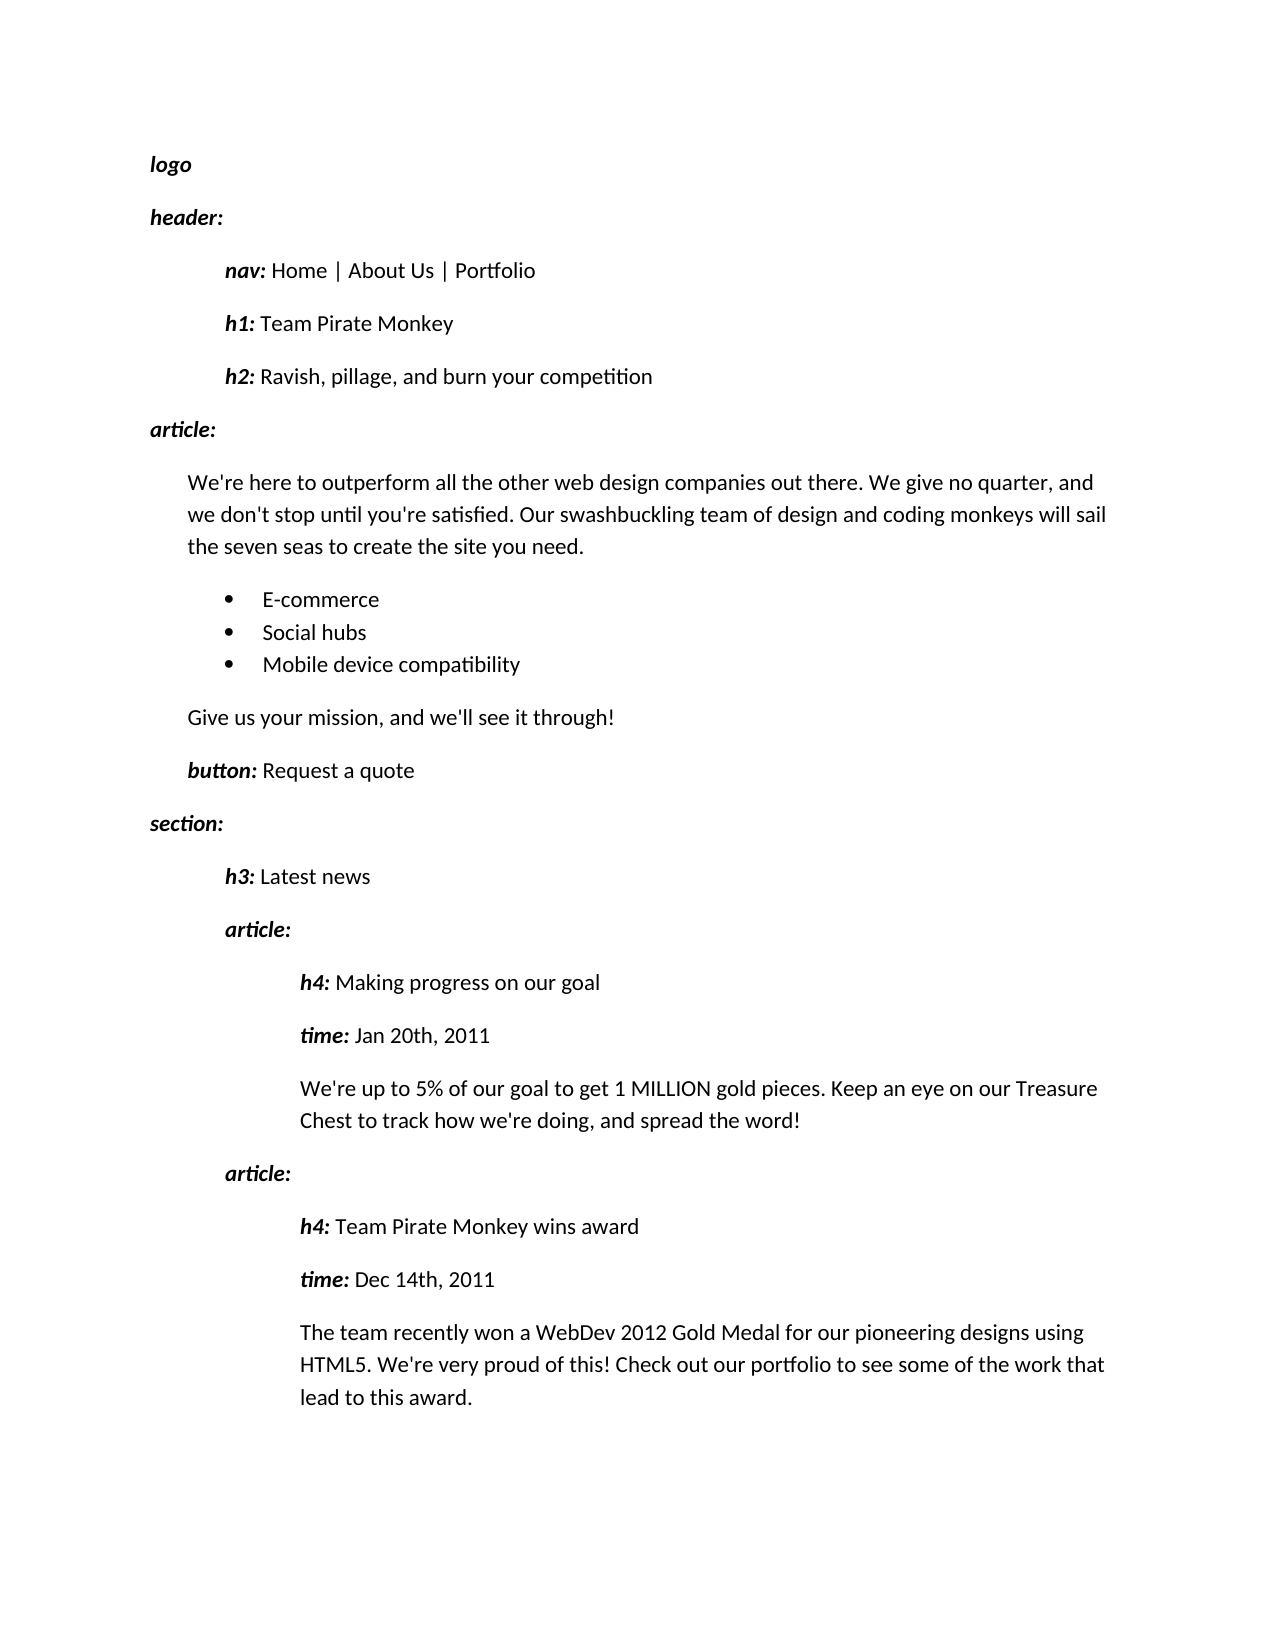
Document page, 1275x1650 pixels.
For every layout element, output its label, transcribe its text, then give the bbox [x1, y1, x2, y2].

text header: [150, 203, 1125, 231]
text time: Jan 20th, 2011 [300, 1021, 1125, 1049]
text h2: Ravish, pillage, and burn your competition [225, 362, 1125, 390]
text We're up to 5% of our goal to get 1 MILLION gold pieces. Keep an eye on our Treasure Chest to track how we're doing, and spread the word! [300, 1074, 1125, 1134]
text h4: Making progress on our goal [300, 968, 1125, 996]
text button: Request a quote [187, 756, 1125, 784]
text Give us your mission, and we'll see it through! [187, 703, 1125, 731]
list Social hubs [225, 618, 1125, 646]
text The team recently won a WebDev 2012 Gold Medal for our pioneering designs using HTML5. We're very proud of this! Check out our portfolio to see some of the work that lead to this award. [300, 1318, 1125, 1411]
text article: [225, 1159, 1125, 1187]
text article: [150, 415, 1125, 443]
text article: [225, 915, 1125, 943]
list E-commerce [225, 586, 1125, 613]
list Mobile device compatibility [225, 650, 1125, 678]
text We're here to outperform all the other web design companies out there. We give no quarter, and we don't stop until you're satisfied. Our swashbuckling team of design and coding monkeys will sail the seven seas to create the site you need. [187, 468, 1125, 561]
text h3: Latest news [225, 862, 1125, 890]
text h4: Team Pirate Monkey wins award [300, 1212, 1125, 1240]
text section: [150, 809, 1125, 837]
text h1: Team Pirate Monkey [225, 309, 1125, 337]
text nav: Home | About Us | Portfolio [225, 256, 1125, 284]
text logo [150, 150, 1125, 178]
text time: Dec 14th, 2011 [300, 1265, 1125, 1293]
